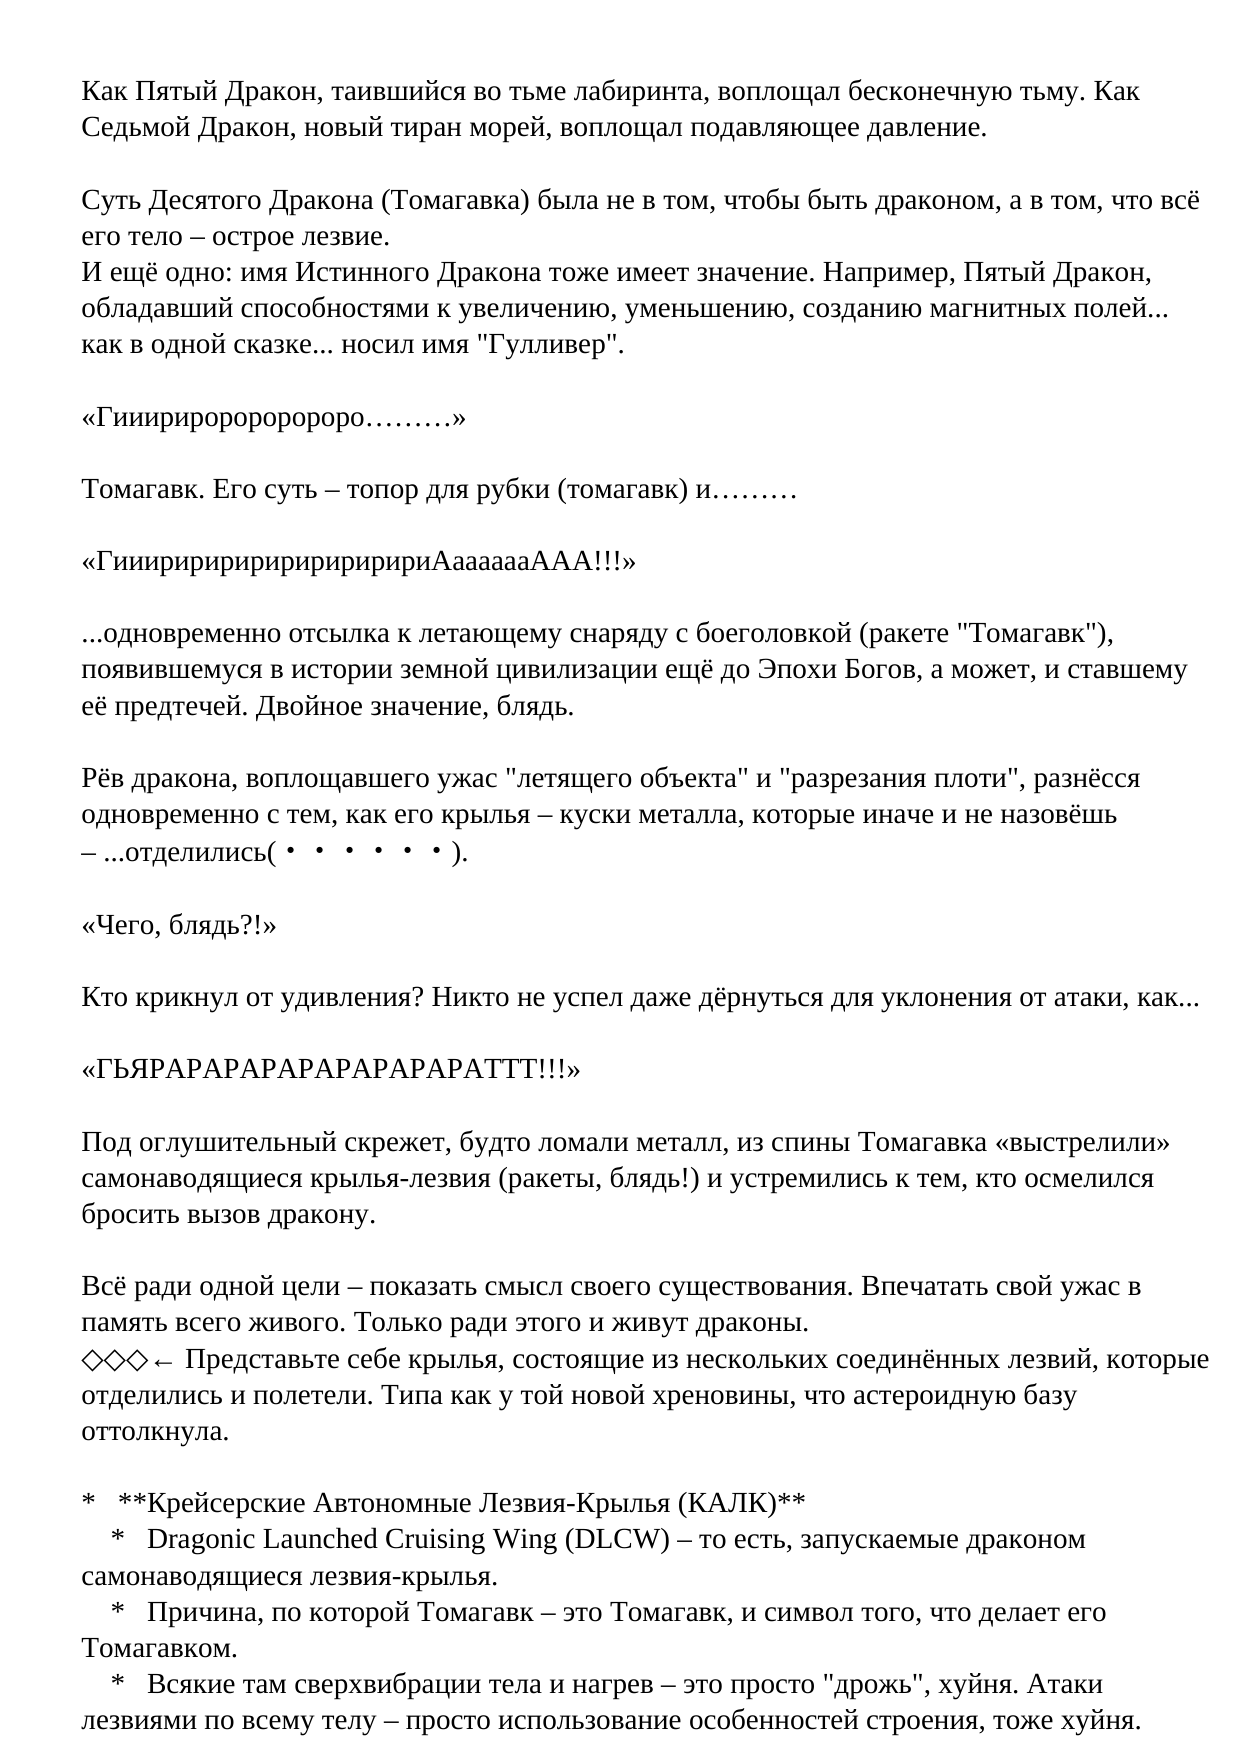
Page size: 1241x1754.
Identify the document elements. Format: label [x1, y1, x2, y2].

text [81, 37, 1215, 1736]
